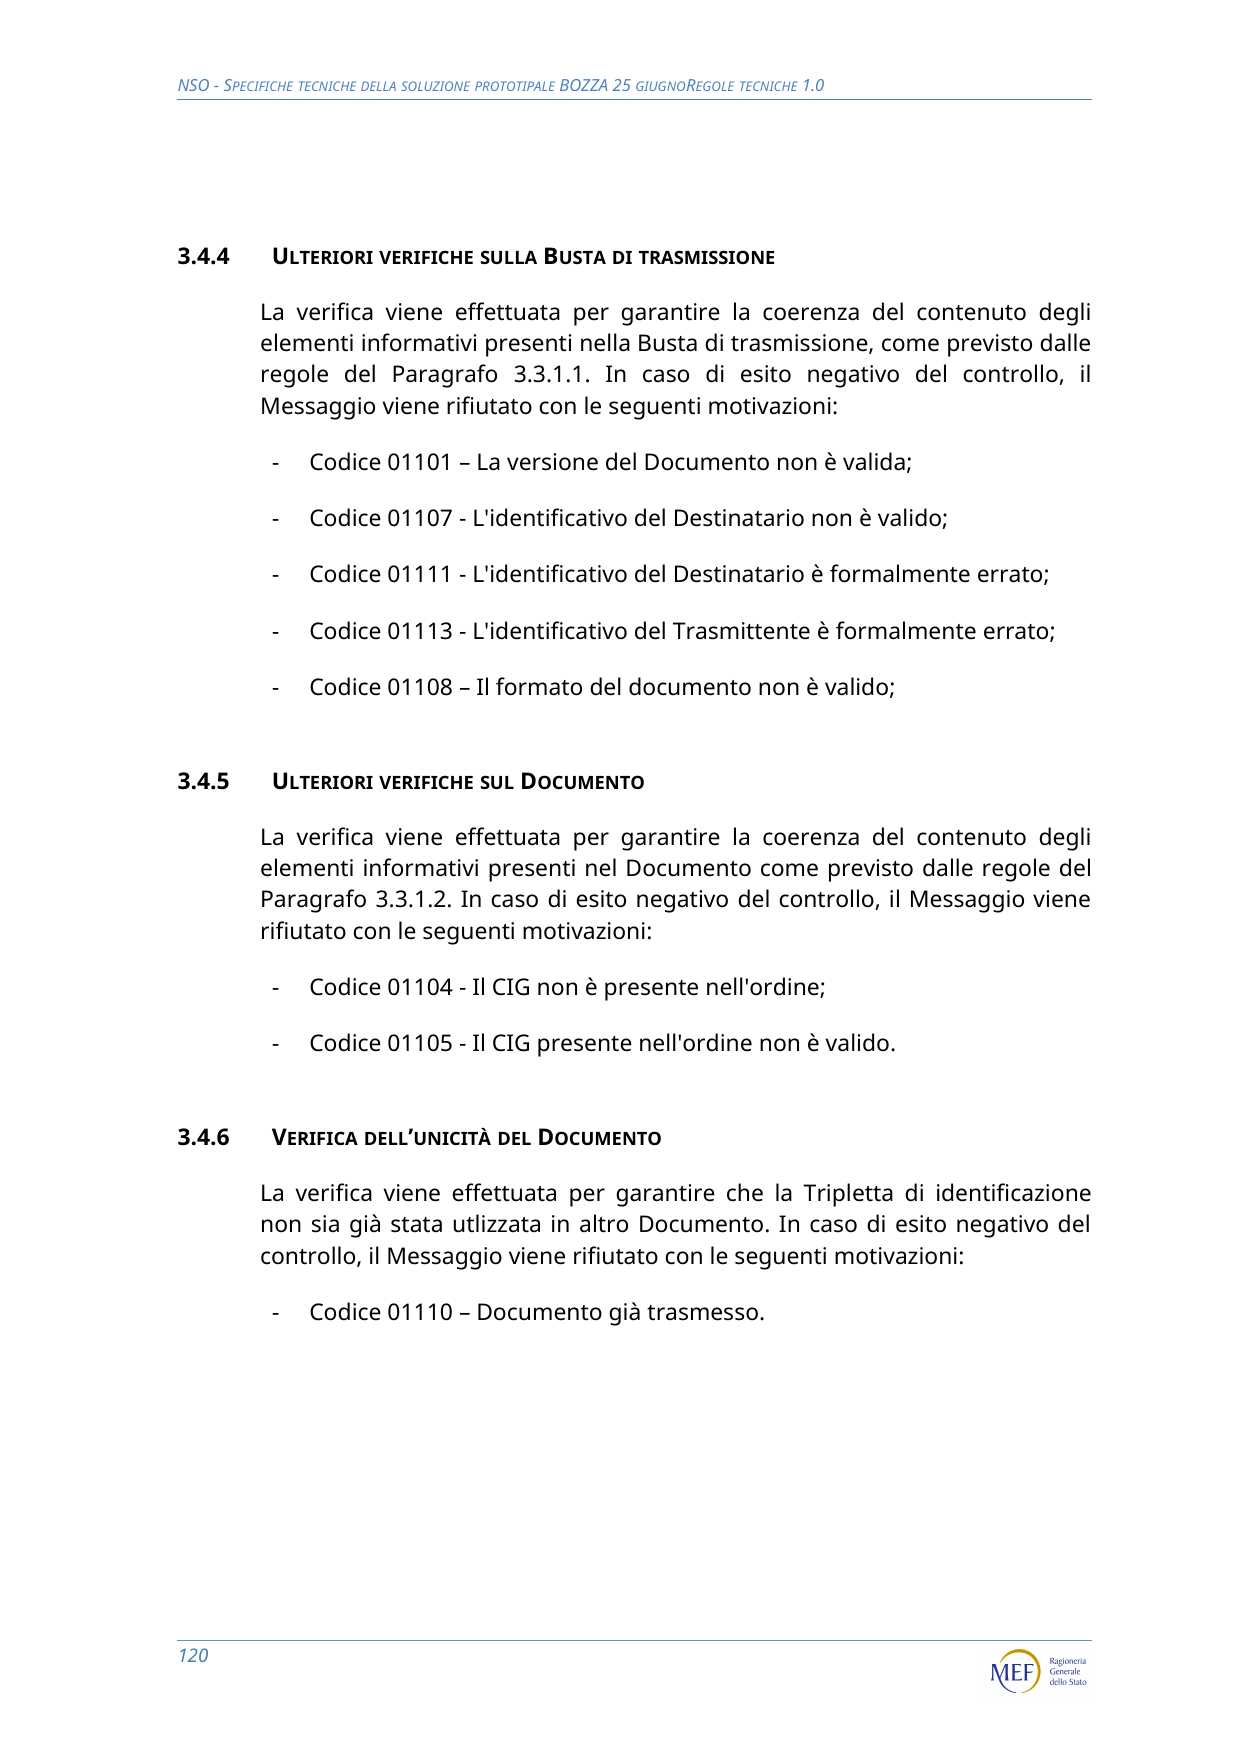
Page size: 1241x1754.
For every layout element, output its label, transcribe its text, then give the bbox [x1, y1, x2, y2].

text La verifica viene effettuata per garantire la coerenza del contenuto degli elementi informativi presenti nel Documento come previsto dalle regole del Paragrafo 3.3.1.2. In caso di esito negativo del controllo, il Messaggio viene rifiutato con le seguenti motivazioni: [260, 821, 1092, 946]
list Codice 01101 – La versione del Documento non è valida; [272, 446, 1092, 477]
subtitle Ulteriori verifiche sulla Busta di trasmissione [177, 240, 1092, 271]
list Codice 01110 – Documento già trasmesso. [272, 1296, 1092, 1327]
subtitle Verifica dell’unicità del Documento [177, 1121, 1092, 1152]
list Codice 01108 – Il formato del documento non è valido; [272, 671, 1092, 702]
subtitle Ulteriori verifiche sul Documento [177, 765, 1092, 796]
list Codice 01113 - L'identificativo del Trasmittente è formalmente errato; [272, 615, 1092, 646]
text La verifica viene effettuata per garantire la coerenza del contenuto degli elementi informativi presenti nella Busta di trasmissione, come previsto dalle regole del Paragrafo 3.3.1.1. In caso di esito negativo del controllo, il Messaggio viene rifiutato con le seguenti motivazioni: [260, 296, 1092, 421]
text La verifica viene effettuata per garantire che la Tripletta di identificazione non sia già stata utlizzata in altro Documento. In caso di esito negativo del controllo, il Messaggio viene rifiutato con le seguenti motivazioni: [260, 1177, 1092, 1271]
list Codice 01105 - Il CIG presente nell'ordine non è valido. [272, 1027, 1092, 1058]
list Codice 01104 - Il CIG non è presente nell'ordine; [272, 971, 1092, 1002]
list Codice 01111 - L'identificativo del Destinatario è formalmente errato; [272, 558, 1092, 590]
list Codice 01107 - L'identificativo del Destinatario non è valido; [272, 502, 1092, 533]
picture [982, 1641, 1093, 1702]
